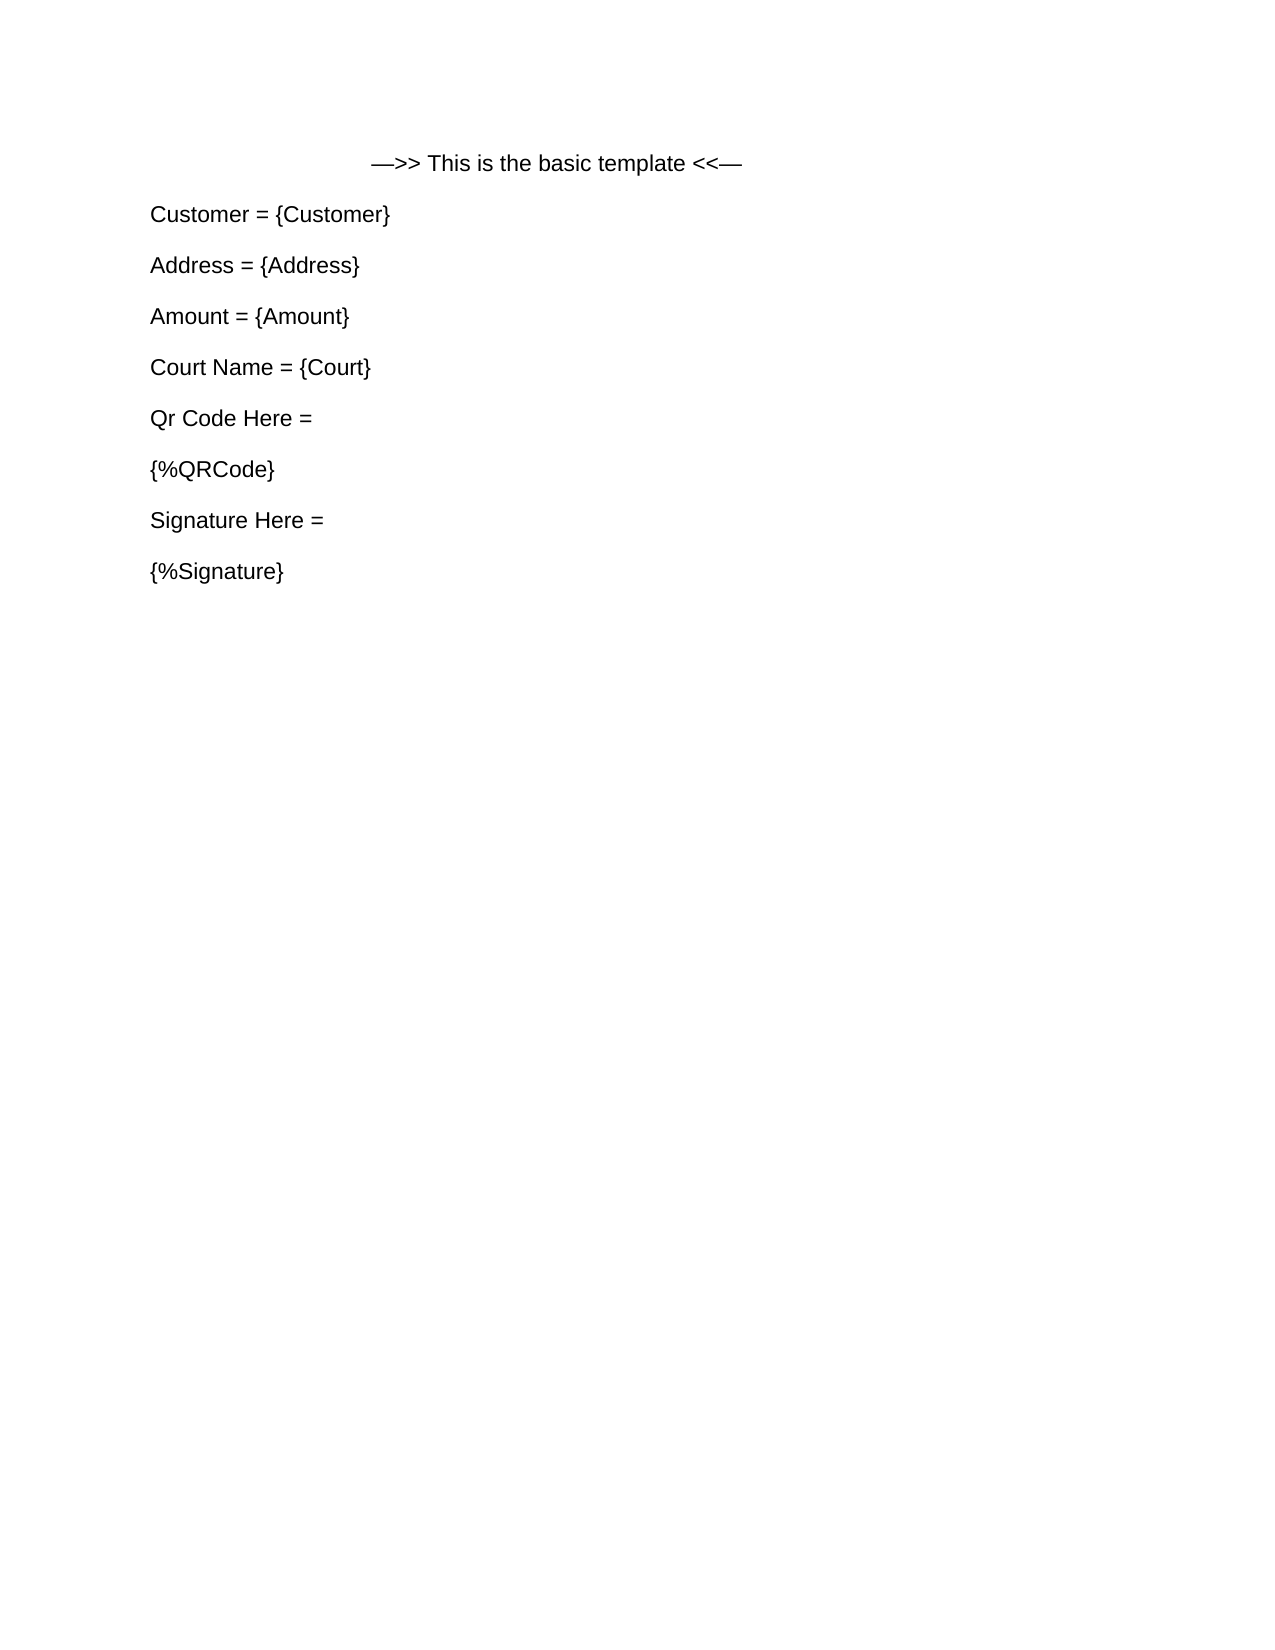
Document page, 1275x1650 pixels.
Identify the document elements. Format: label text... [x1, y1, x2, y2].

text Court Name = {Court} [150, 354, 1125, 381]
text {%QRCode} [150, 456, 1125, 483]
text Signature Here = [150, 507, 1125, 534]
text Amount = {Amount} [150, 303, 1125, 329]
text Address = {Address} [150, 252, 1125, 278]
text —>> This is the basic template <<— [150, 150, 1125, 176]
text Qr Code Here = [150, 405, 1125, 432]
text Customer = {Customer} [150, 201, 1125, 227]
text {%Signature} [150, 558, 1125, 585]
